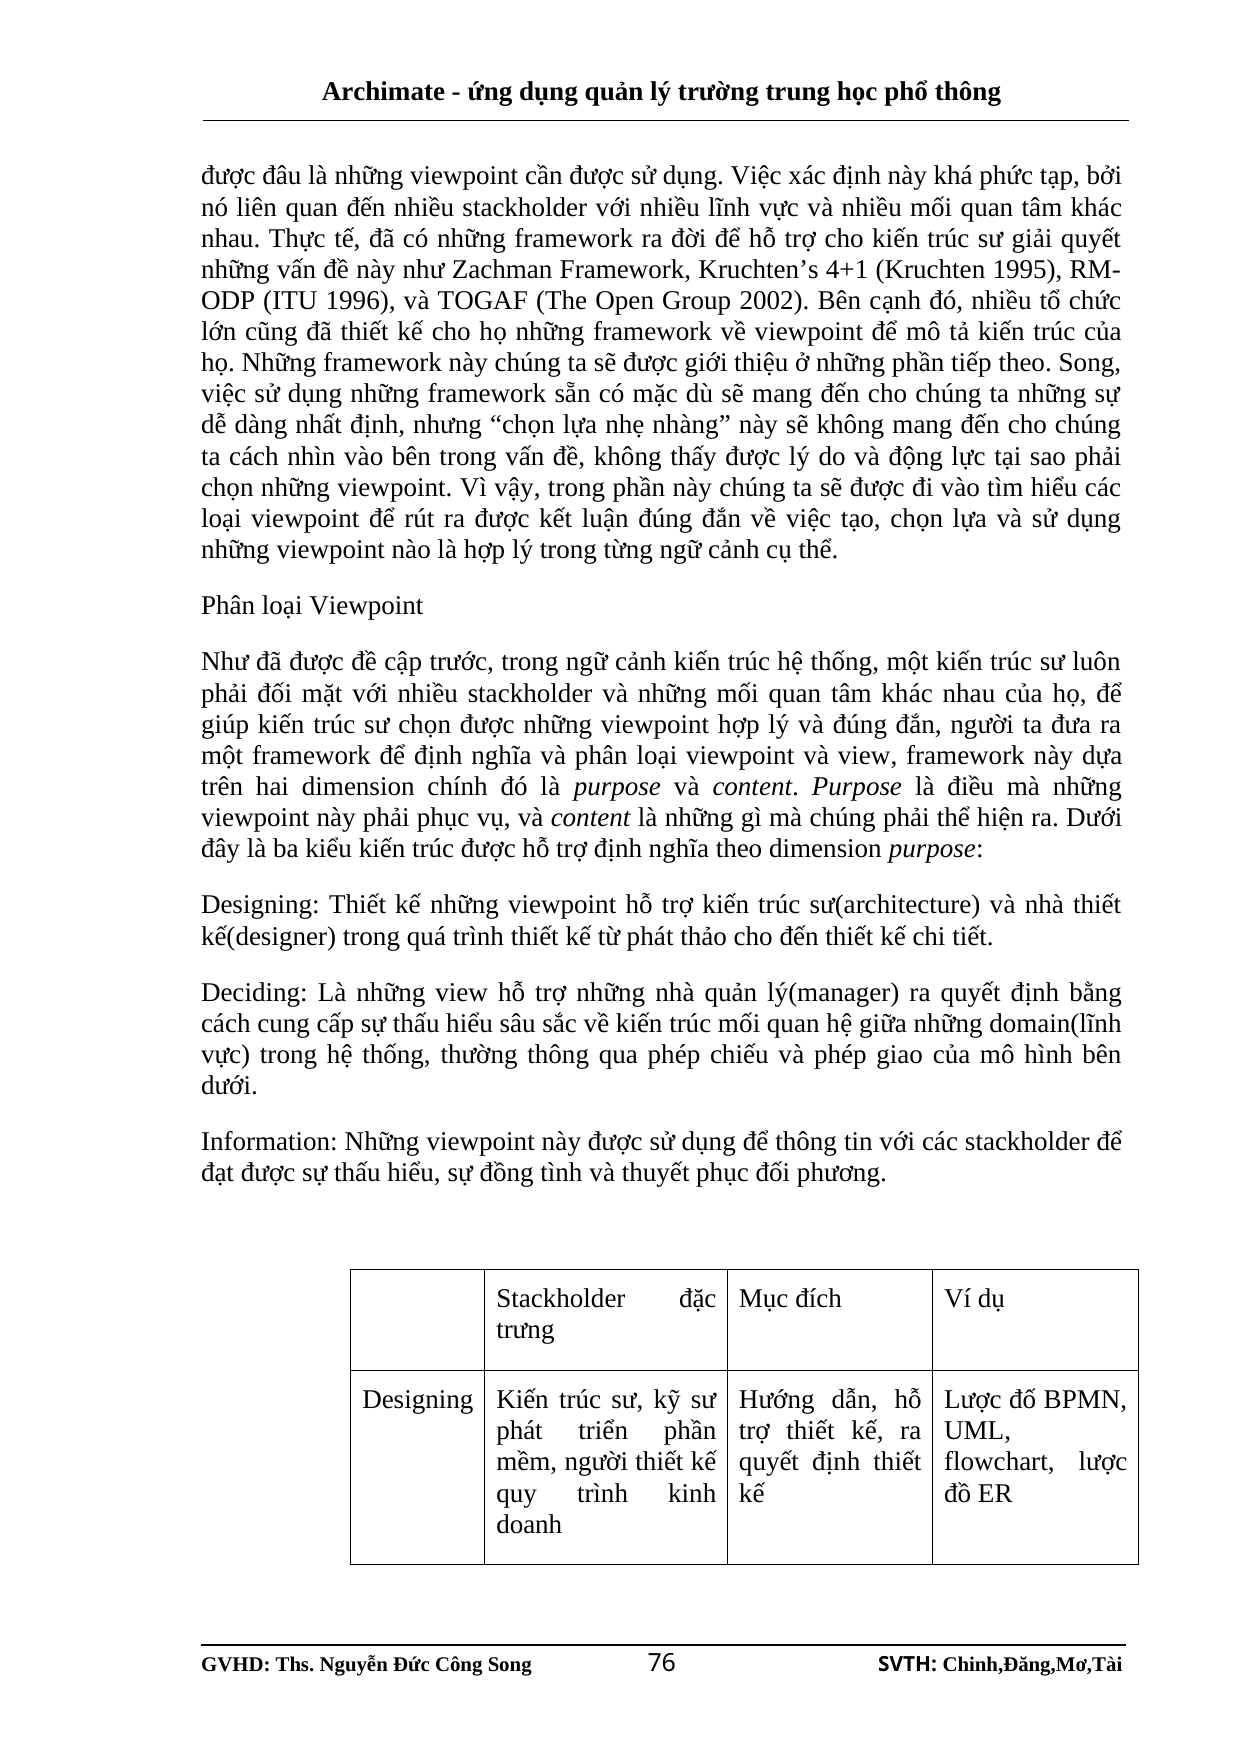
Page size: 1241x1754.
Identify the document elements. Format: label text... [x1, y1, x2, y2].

table_header Ví dụ [933, 1270, 1138, 1370]
text Deciding: Là những view hỗ trợ những nhà quản lý(manager) ra quyết định bằng cách cung cấp sự thấu hiểu sâu sắc về kiến trúc mối quan hệ giữa những domain(lĩnh vực) trong hệ thống, thường thông qua phép chiếu và phép giao của mô hình bên dưới. [201, 976, 1122, 1100]
text Information: Những viewpoint này được sử dụng để thông tin với các stackholder để đạt được sự thấu hiểu, sự đồng tình và thuyết phục đối phương. [201, 1125, 1122, 1188]
table_cell Designing [351, 1371, 484, 1564]
table_cell Hướng dẫn, hỗ trợ thiết kế, ra quyết định thiết kế [728, 1371, 932, 1564]
table_cell Lược đố BPMN, UML, flowchart, lược đồ ER [933, 1371, 1138, 1564]
table_cell Kiến trúc sư, kỹ sư phát triển phần mềm, người thiết kế quy trình kinh doanh [485, 1371, 727, 1564]
table_header Stackholder đặc trưng [485, 1270, 727, 1370]
table_header [351, 1270, 484, 1370]
text Phân loại Viewpoint [201, 589, 1122, 621]
table_header Mục đích [728, 1270, 932, 1370]
text Designing: Thiết kế những viewpoint hỗ trợ kiến trúc sư(architecture) và nhà thiết kế(designer) trong quá trình thiết kế từ phát thảo cho đến thiết kế chi tiết. [201, 888, 1122, 951]
text Như đã được đề cập trước, trong ngữ cảnh kiến trúc hệ thống, một kiến trúc sư luôn phải đối mặt với nhiều stackholder và những mối quan tâm khác nhau của họ, để giúp kiến trúc sư chọn được những viewpoint hợp lý và đúng đắn, người ta đưa ra một framework để định nghĩa và phân loại viewpoint và view, framework này dựa trên hai dimension chính đó là purpose và content. Purpose là điều mà những viewpoint này phải phục vụ, và content là những gì mà chúng phải thể hiện ra. Dưới đây là ba kiểu kiến trúc được hỗ trợ định nghĩa theo dimension purpose: [201, 646, 1122, 863]
